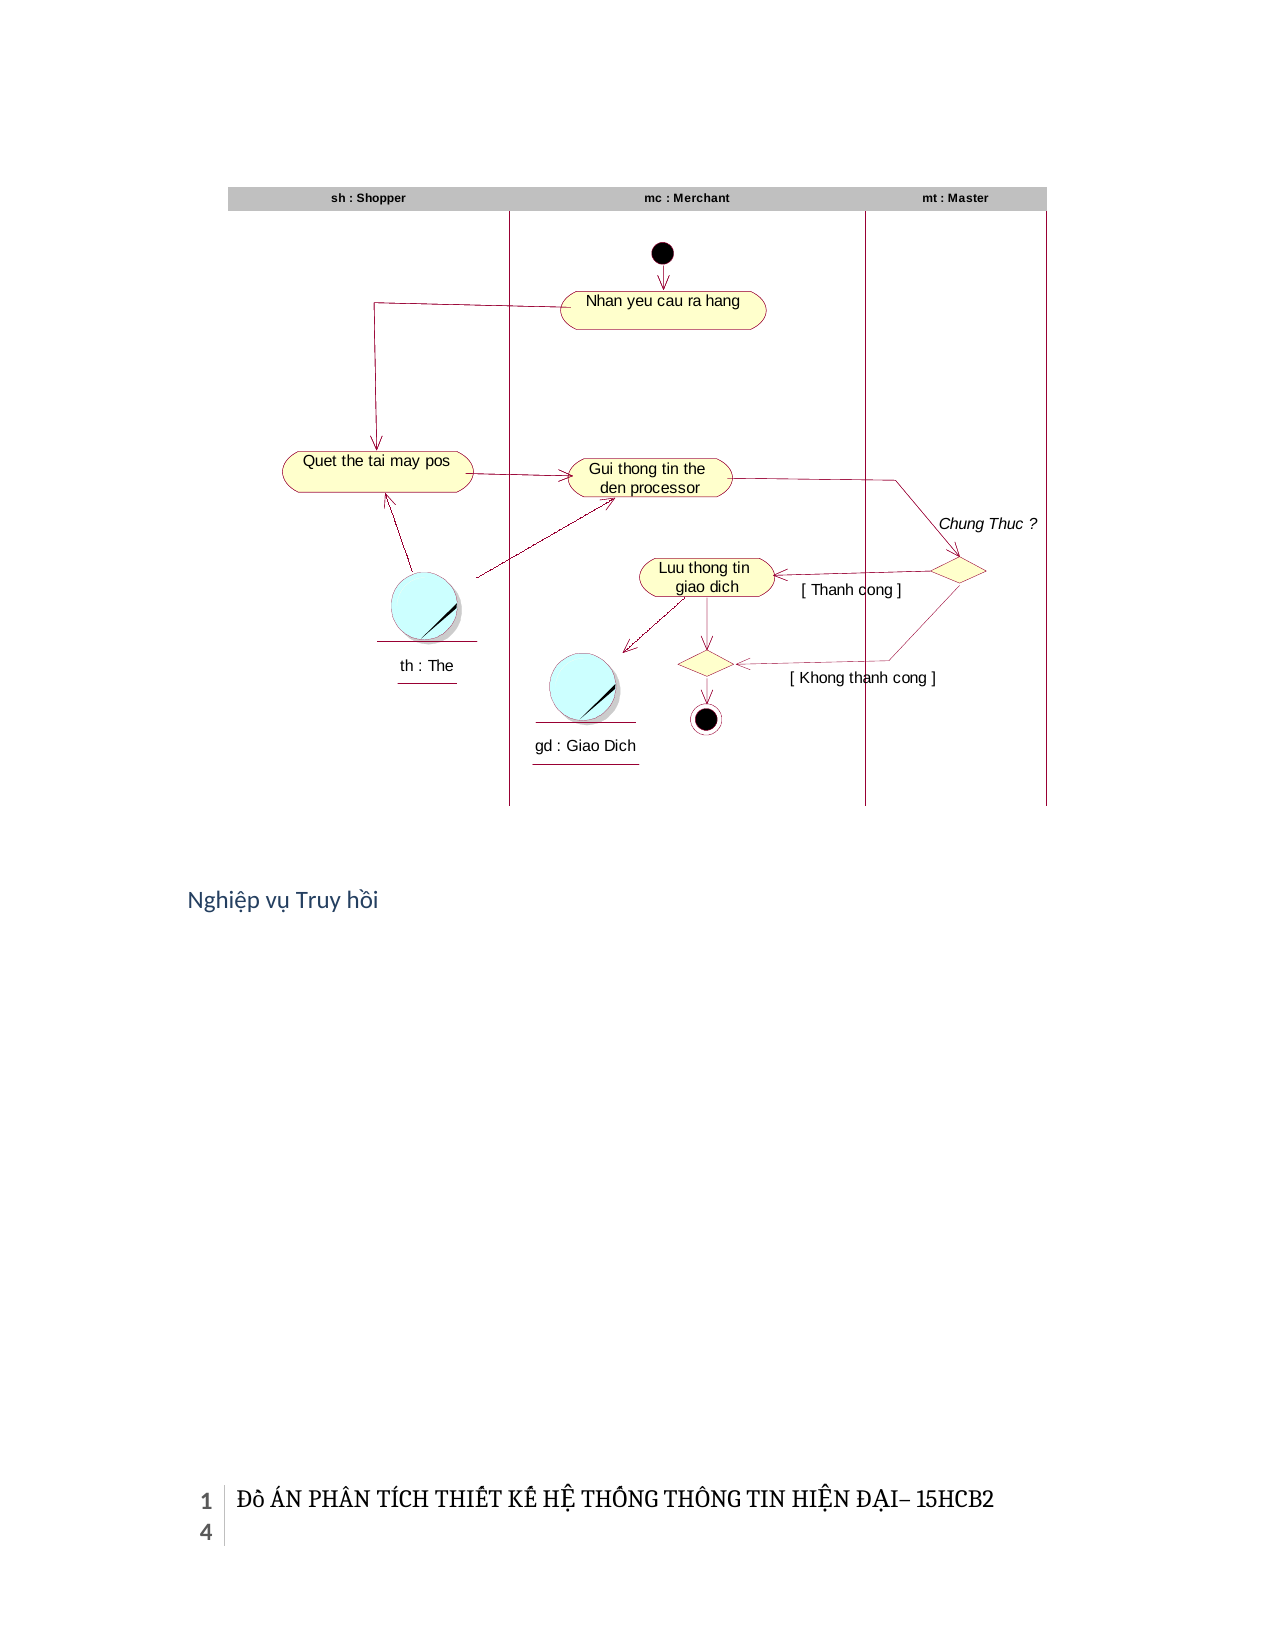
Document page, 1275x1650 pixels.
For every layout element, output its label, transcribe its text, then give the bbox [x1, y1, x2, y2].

subtitle Nghiệp vụ Truy hồi [187, 884, 1087, 915]
